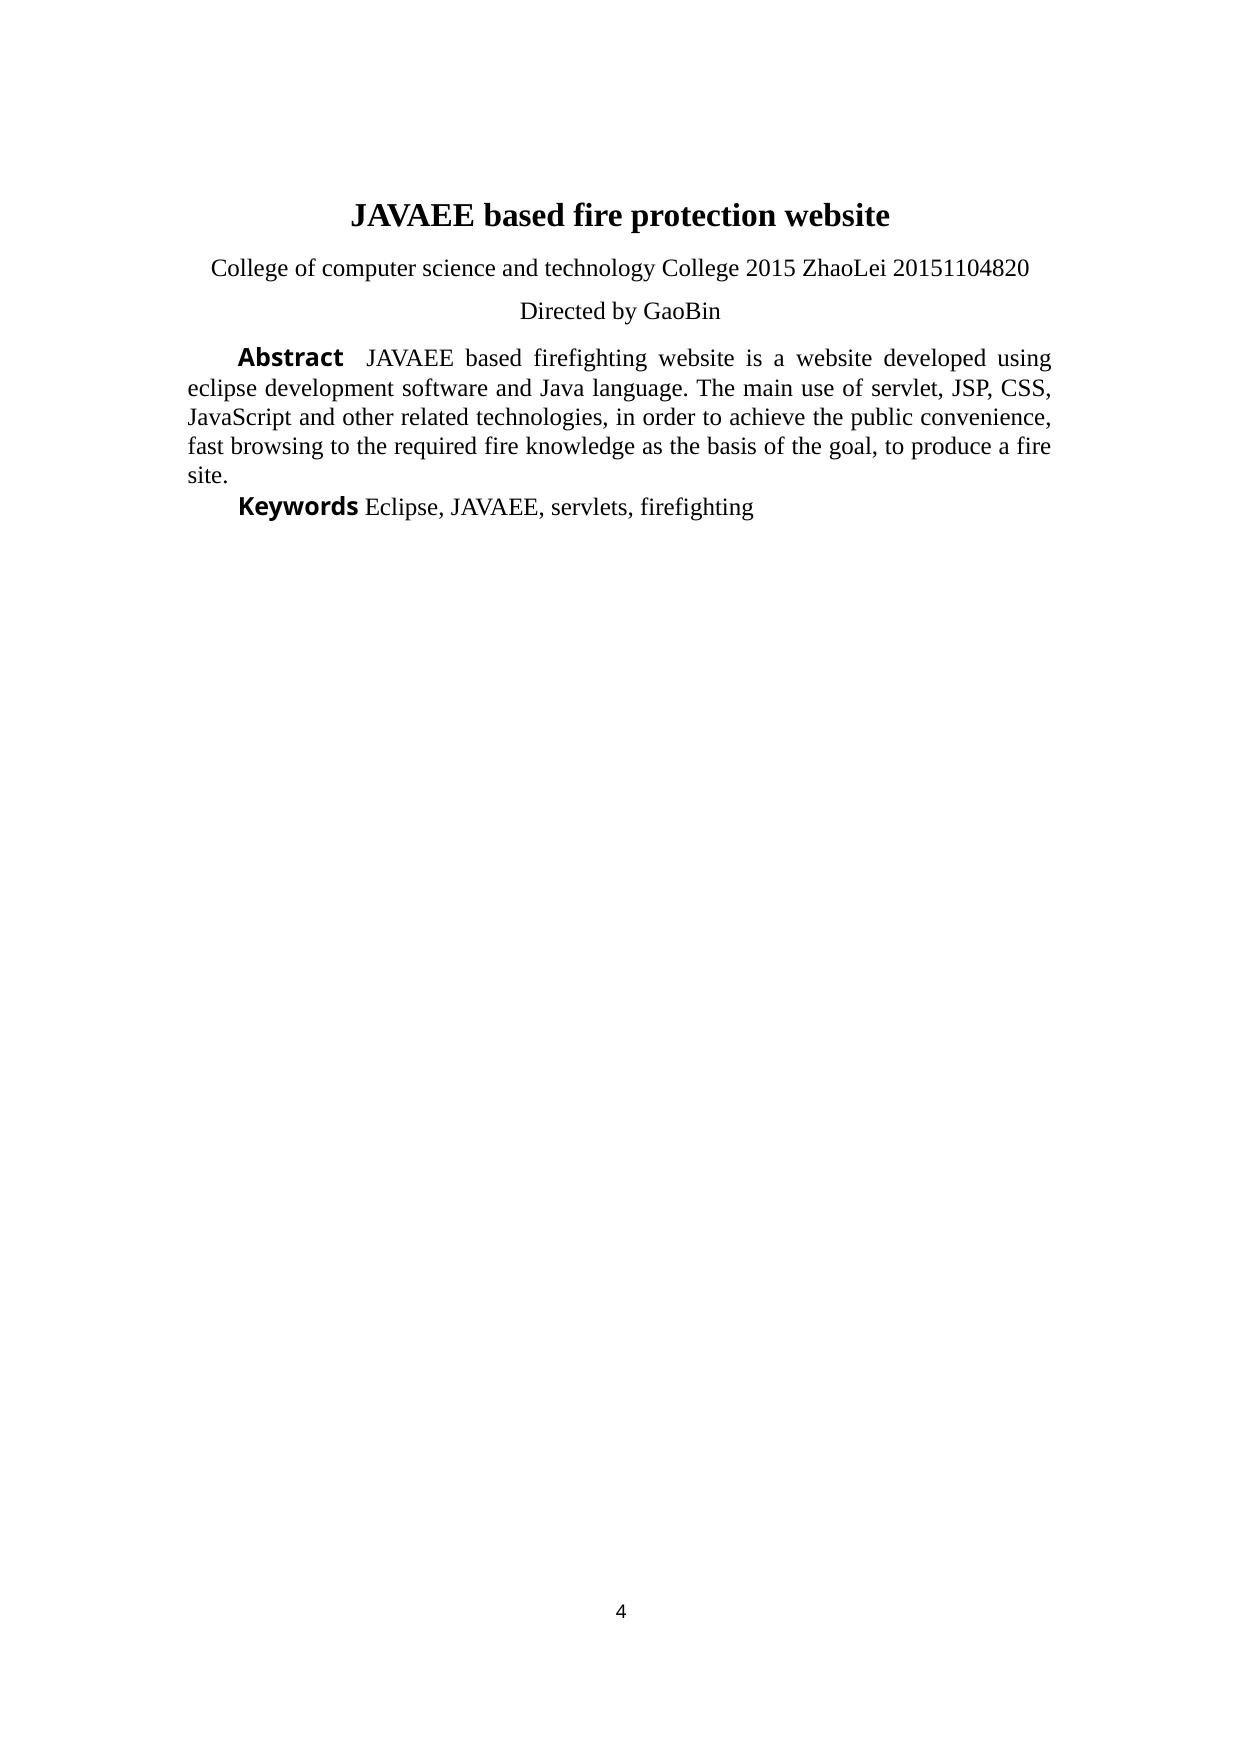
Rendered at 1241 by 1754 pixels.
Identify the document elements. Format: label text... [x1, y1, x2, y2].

text Keywords Eclipse, JAVAEE, servlets, firefighting [187, 488, 1053, 523]
text JAVAEE based fire protection website [187, 196, 1053, 234]
text Directed by GaoBin [187, 296, 1053, 325]
text College of computer science and technology College 2015 ZhaoLei 20151104820 [187, 253, 1053, 282]
text Abstract JAVAEE based firefighting website is a website developed using eclipse development software and Java language. The main use of servlet, JSP, CSS, JavaScript and other related technologies, in order to achieve the public convenience, fast browsing to the required fire knowledge as the basis of the goal, to produce a fire site. [187, 339, 1053, 488]
